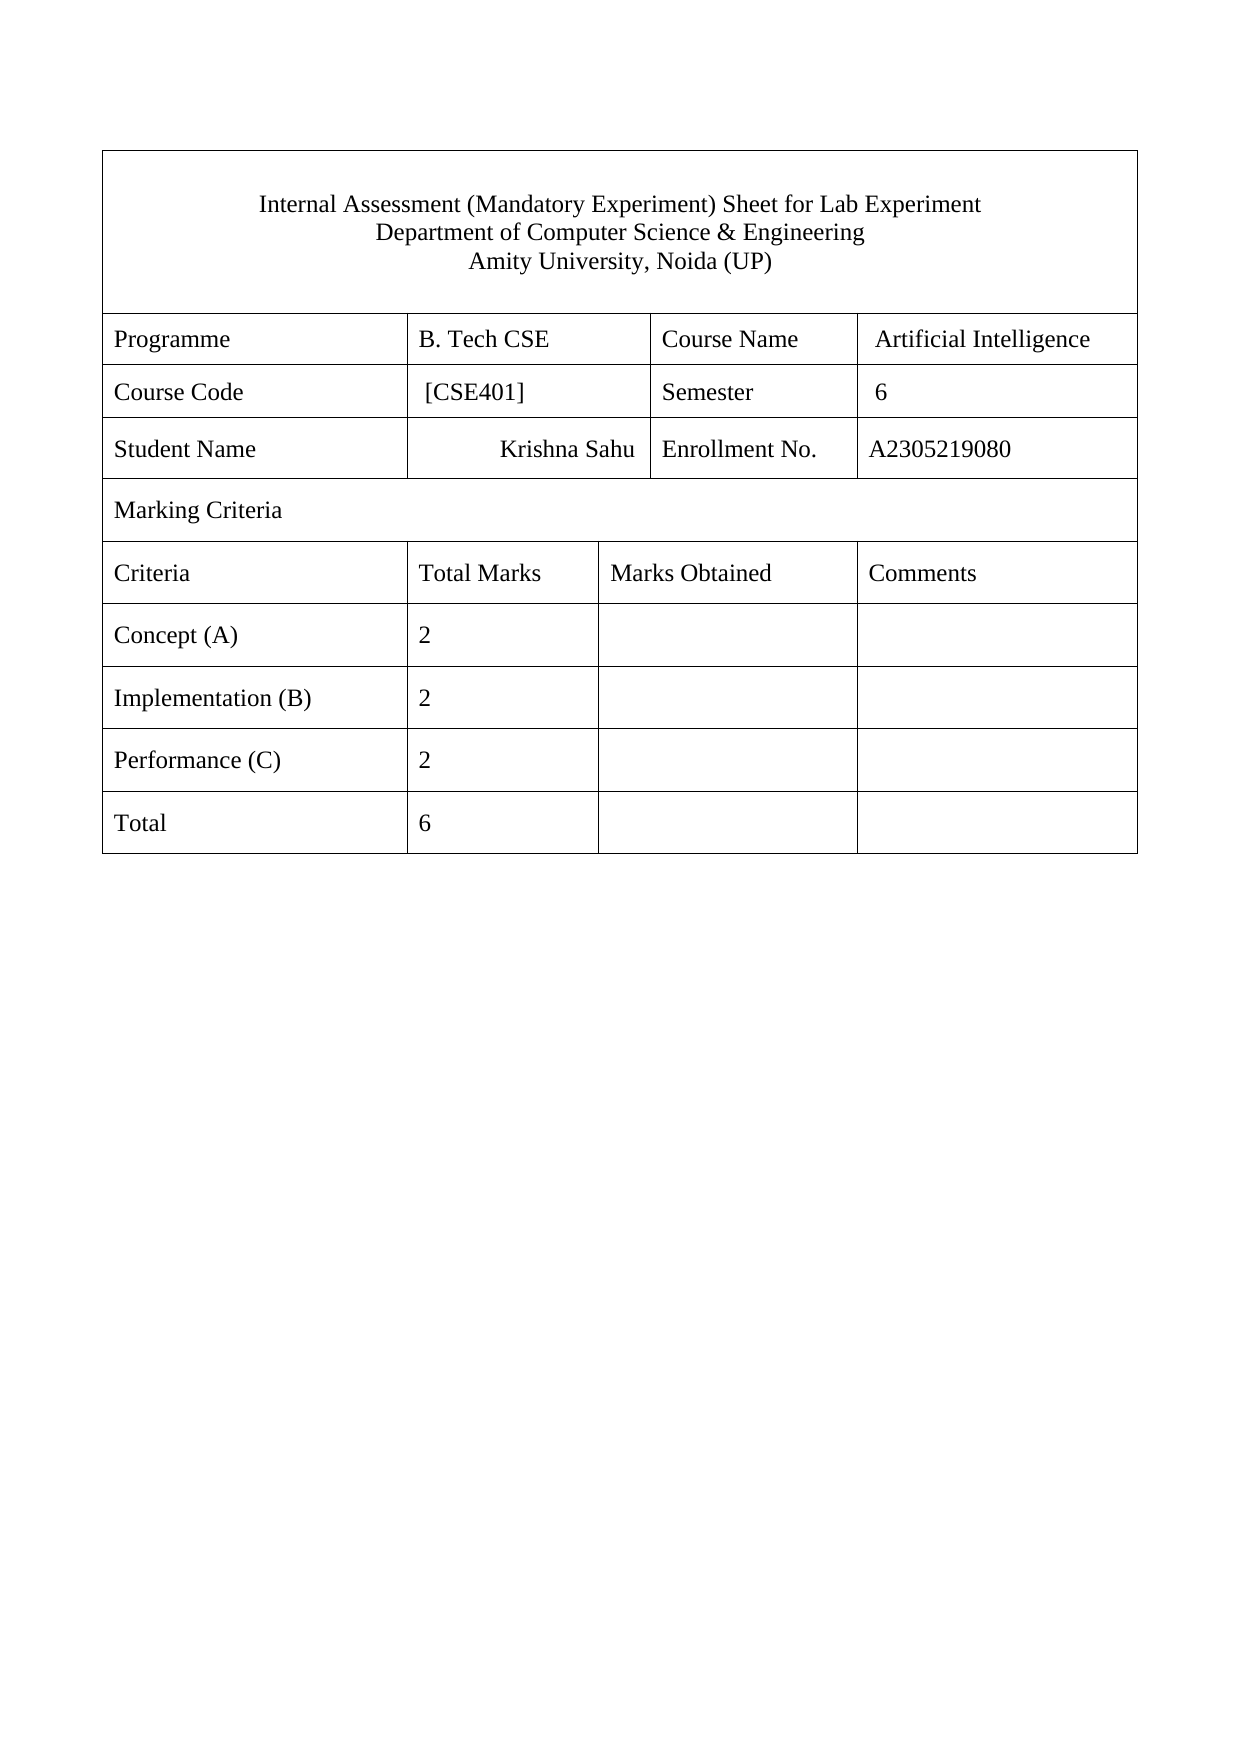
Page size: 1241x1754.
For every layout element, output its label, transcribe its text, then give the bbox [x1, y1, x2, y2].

table_cell 2 [408, 667, 598, 728]
table_cell Performance (C) [103, 729, 407, 791]
table_cell 6 [408, 792, 598, 853]
table_cell Comments [858, 542, 1137, 603]
table_cell Enrollment No. [651, 418, 857, 478]
table_cell [CSE401] [408, 365, 650, 417]
table_cell Total Marks [408, 542, 598, 603]
table_cell B. Tech CSE [408, 314, 650, 364]
table_cell Semester [651, 365, 857, 417]
table_header Internal Assessment (Mandatory Experiment) Sheet for Lab Experiment Department of Computer Science & Engineering Amity University, Noida (UP) [103, 151, 1137, 312]
table_cell Implementation (B) [103, 667, 407, 728]
table_cell Concept (A) [103, 604, 407, 666]
table_cell A2305219080 [858, 418, 1137, 478]
table_cell Krishna Sahu [408, 418, 650, 478]
table_cell [858, 604, 1137, 666]
table_cell Course Name [651, 314, 857, 364]
table_cell [599, 604, 857, 666]
table_cell Total [103, 792, 407, 853]
table_cell Criteria [103, 542, 407, 603]
table_cell [599, 729, 857, 791]
table_cell [858, 792, 1137, 853]
table_cell [599, 792, 857, 853]
table_cell [858, 667, 1137, 728]
table_cell 2 [408, 604, 598, 666]
table_cell Student Name [103, 418, 407, 478]
table_cell Artificial Intelligence [858, 314, 1137, 364]
table_cell Course Code [103, 365, 407, 417]
table_cell 2 [408, 729, 598, 791]
table_cell [858, 729, 1137, 791]
table_cell Marking Criteria [103, 479, 1137, 541]
table_cell Marks Obtained [599, 542, 857, 603]
table_cell 6 [858, 365, 1137, 417]
table_cell Programme [103, 314, 407, 364]
table_cell [599, 667, 857, 728]
